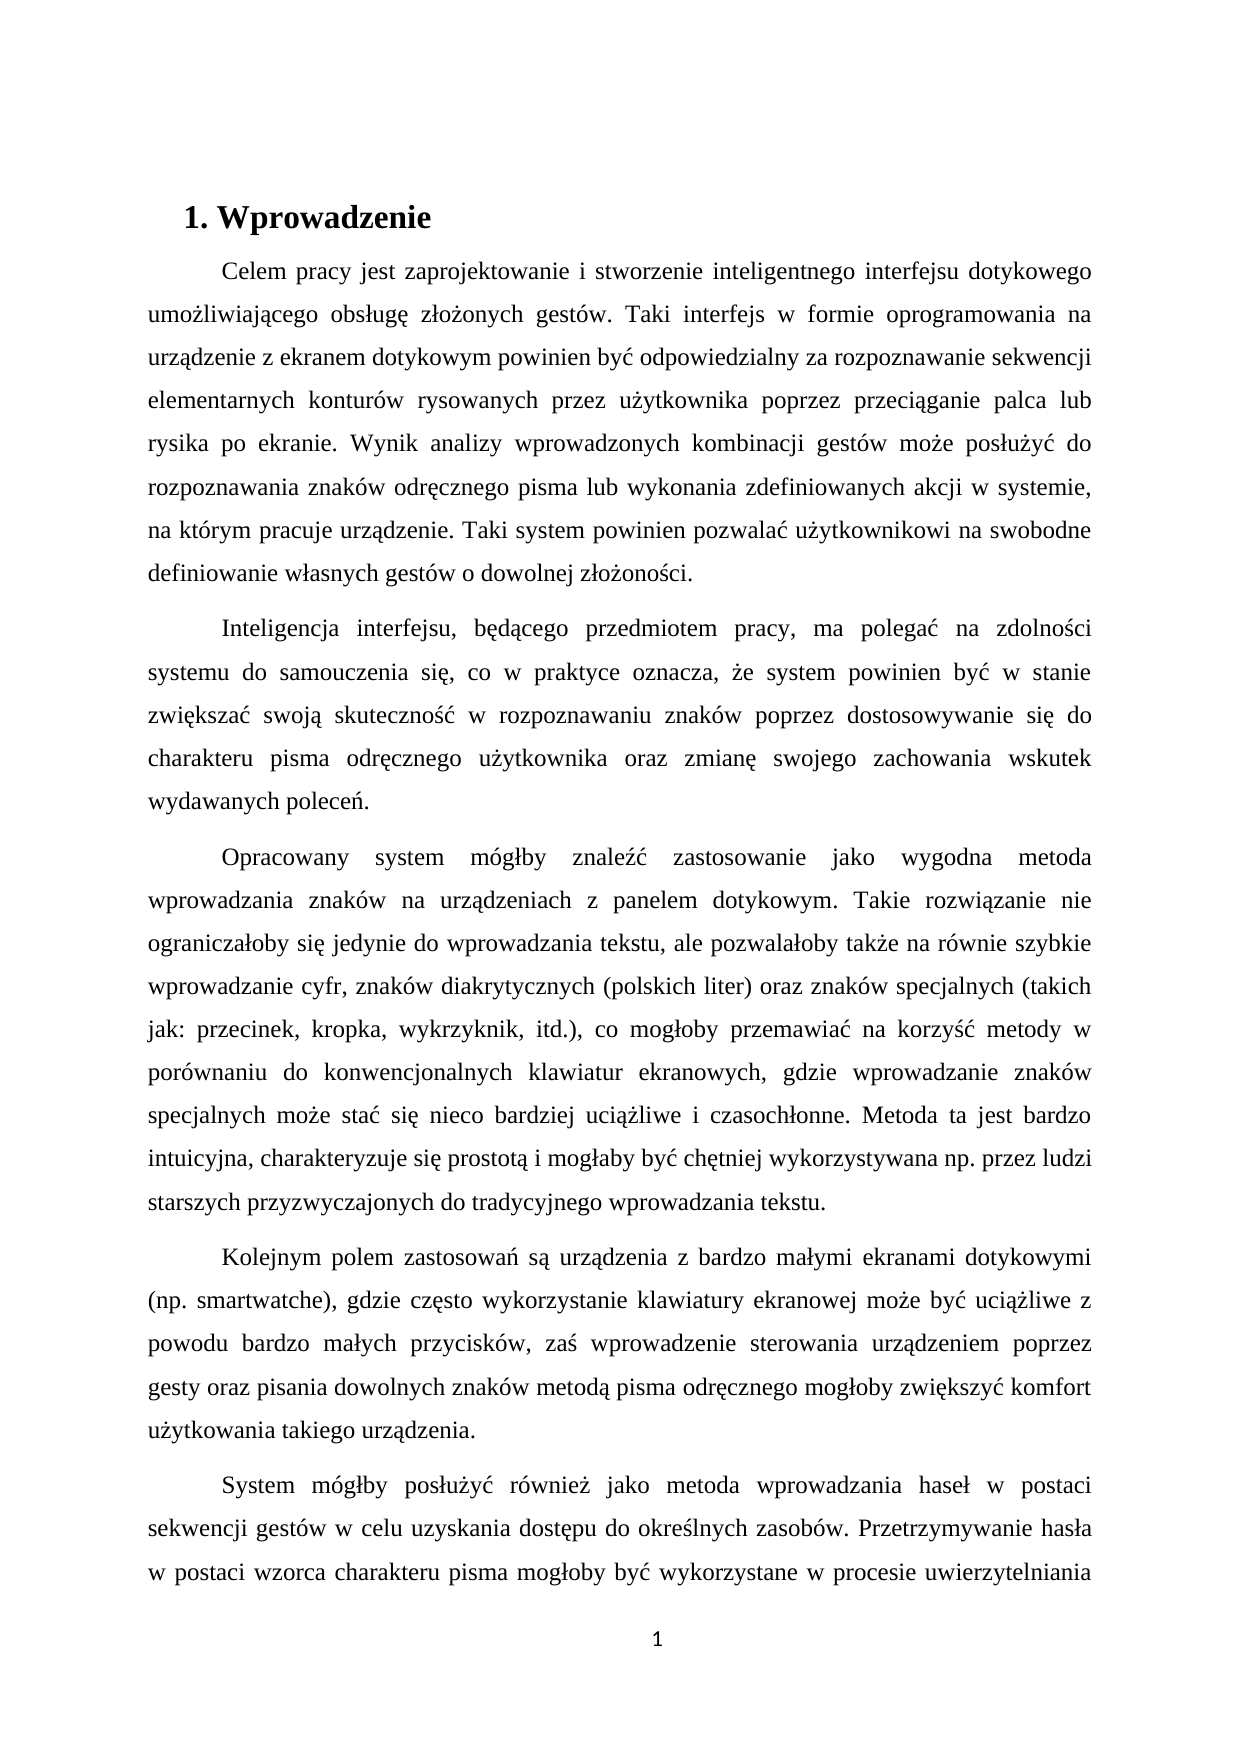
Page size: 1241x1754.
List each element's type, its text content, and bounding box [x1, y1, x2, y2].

text Opracowany system mógłby znaleźć zastosowanie jako wygodna metoda wprowadzania znaków na urządzeniach z panelem dotykowym. Takie rozwiązanie nie ograniczałoby się jedynie do wprowadzania tekstu, ale pozwalałoby także na równie szybkie wprowadzanie cyfr, znaków diakrytycznych (polskich liter) oraz znaków specjalnych (takich jak: przecinek, kropka, wykrzyknik, itd.), co mogłoby przemawiać na korzyść metody w porównaniu do konwencjonalnych klawiatur ekranowych, gdzie wprowadzanie znaków specjalnych może stać się nieco bardziej uciążliwe i czasochłonne. Metoda ta jest bardzo intuicyjna, charakteryzuje się prostotą i mogłaby być chętniej wykorzystywana np. przez ludzi starszych przyzwyczajonych do tradycyjnego wprowadzania tekstu. [148, 842, 1093, 1215]
text Celem pracy jest zaprojektowanie i stworzenie inteligentnego interfejsu dotykowego umożliwiającego obsługę złożonych gestów. Taki interfejs w formie oprogramowania na urządzenie z ekranem dotykowym powinien być odpowiedzialny za rozpoznawanie sekwencji elementarnych konturów rysowanych przez użytkownika poprzez przeciąganie palca lub rysika po ekranie. Wynik analizy wprowadzonych kombinacji gestów może posłużyć do rozpoznawania znaków odręcznego pisma lub wykonania zdefiniowanych akcji w systemie, na którym pracuje urządzenie. Taki system powinien pozwalać użytkownikowi na swobodne definiowanie własnych gestów o dowolnej złożoności. [148, 256, 1093, 587]
subtitle 1. Wprowadzenie [183, 198, 1093, 236]
text Kolejnym polem zastosowań są urządzenia z bardzo małymi ekranami dotykowymi (np. smartwatche), gdzie często wykorzystanie klawiatury ekranowej może być uciążliwe z powodu bardzo małych przycisków, zaś wprowadzenie sterowania urządzeniem poprzez gesty oraz pisania dowolnych znaków metodą pisma odręcznego mogłoby zwiększyć komfort użytkowania takiego urządzenia. [148, 1242, 1093, 1443]
text Inteligencja interfejsu, będącego przedmiotem pracy, ma polegać na zdolności systemu do samouczenia się, co w praktyce oznacza, że system powinien być w stanie zwiększać swoją skuteczność w rozpoznawaniu znaków poprzez dostosowywanie się do charakteru pisma odręcznego użytkownika oraz zmianę swojego zachowania wskutek wydawanych poleceń. [148, 613, 1093, 815]
